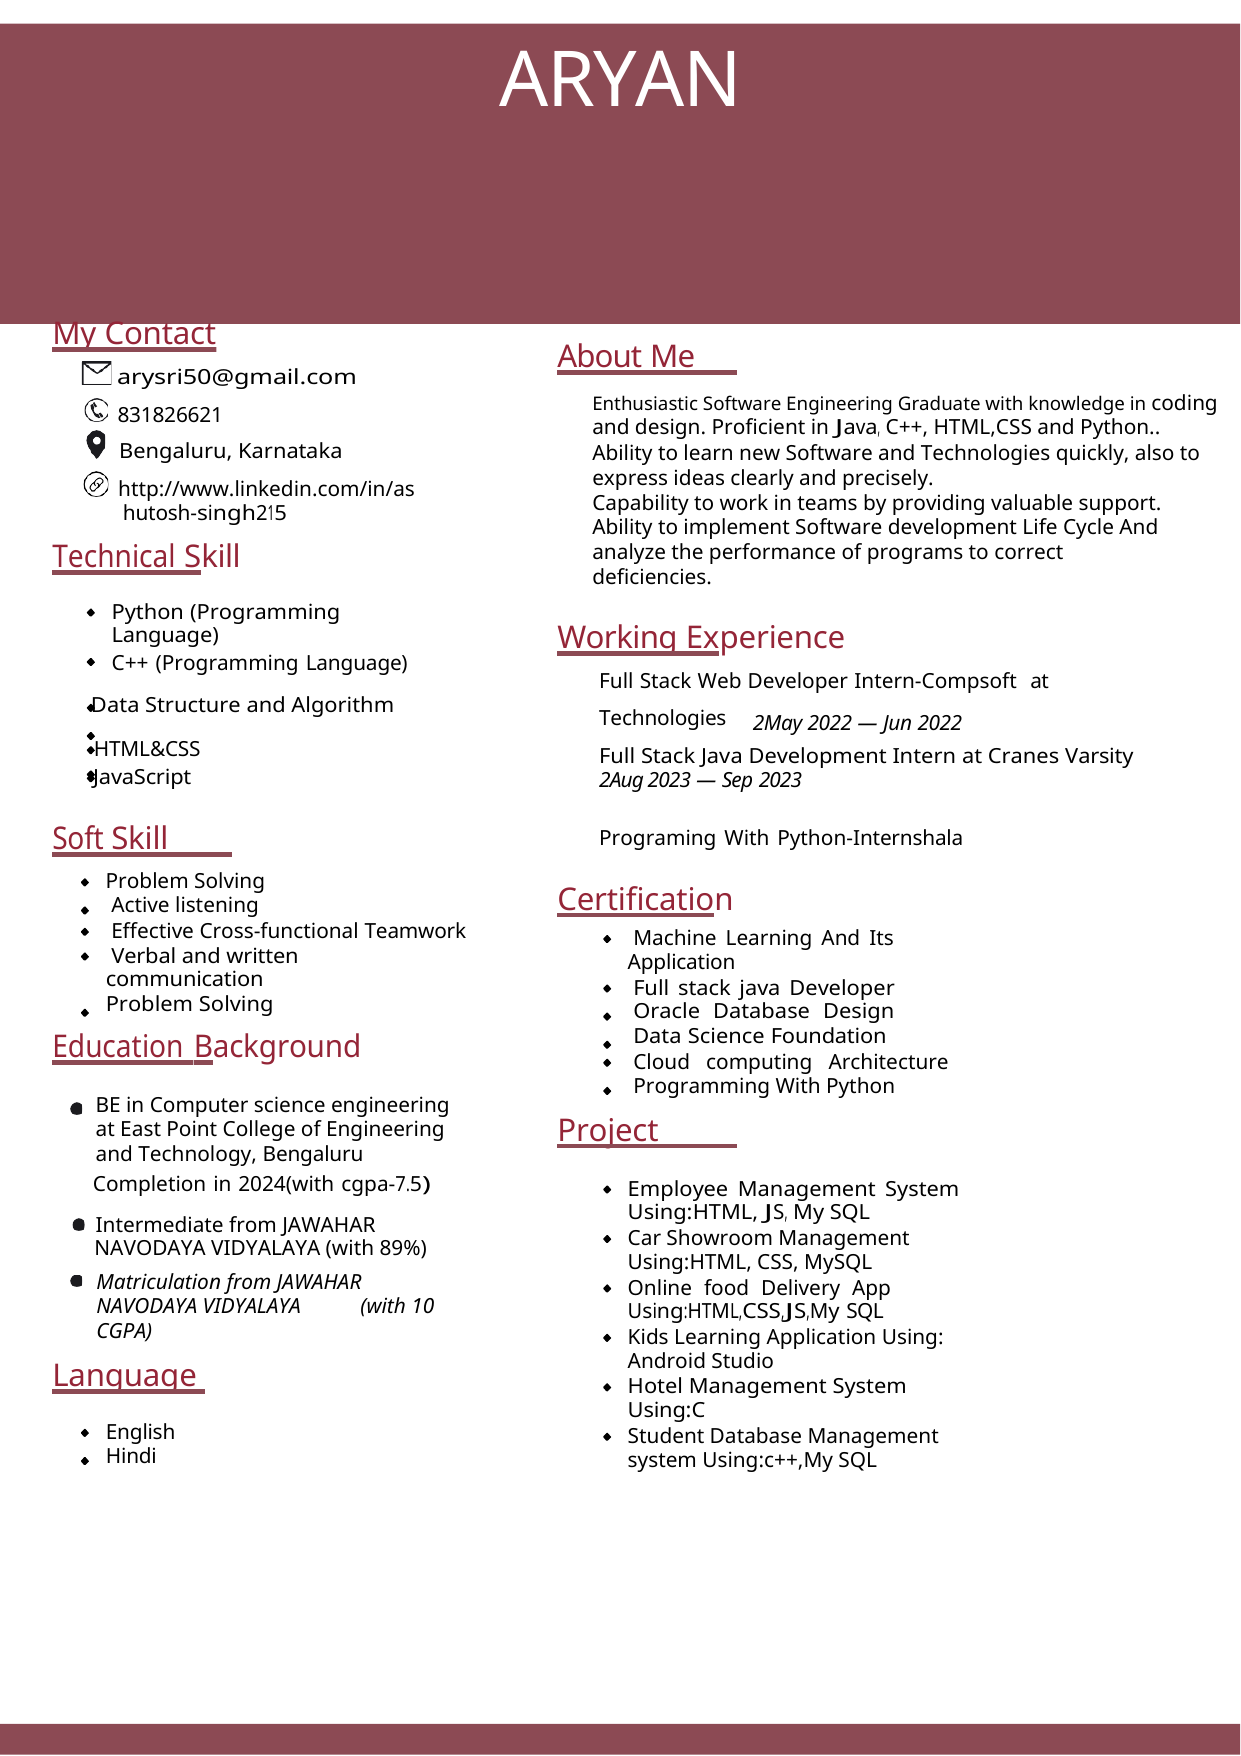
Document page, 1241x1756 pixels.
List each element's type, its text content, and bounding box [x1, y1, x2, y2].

text Full Stack Java Development Intern at Cranes Varsity [599, 739, 1240, 769]
text Car Showroom Management Using:HTML, CSS, MySQL [627, 1226, 985, 1275]
text Bengaluru, Karnataka [86, 436, 444, 464]
text http://www.linkedin.com/in/as hutosh-singh215 [83, 475, 440, 527]
text Machine Learning And Its Application [627, 926, 894, 975]
text Programing With Python-Internshala [599, 823, 1240, 851]
text Capability to work in teams by providing valuable support. Ability to implement Software development Life Cycle And analyze the performance of programs to correct deficiencies. [592, 491, 1176, 590]
text Intermediate from JAWAHAR NAVODAYA VIDYALAYA (with 89%) [94, 1213, 468, 1262]
picture [81, 361, 112, 385]
text Cloud computing Architecture Programming With Python [633, 1050, 949, 1099]
text 2Aug 2023 — Sep 2023 [599, 769, 1240, 792]
text Employee Management System Using:HTML, JS, My SQL [627, 1176, 959, 1226]
text Technologies [599, 703, 737, 731]
subtitle Language [52, 1353, 468, 1396]
subtitle Project [557, 1107, 1240, 1150]
text Effective Cross-functional Teamwork [106, 919, 468, 943]
text HTML&CSS [0, 737, 226, 761]
text Data Structure and Algorithm [0, 693, 446, 718]
subtitle Working Experience [557, 615, 1240, 658]
text Verbal and written communication Problem Solving [106, 943, 327, 1018]
text JavaScript [0, 761, 468, 791]
subtitle My Contact [52, 311, 444, 354]
subtitle Education Background [52, 1024, 468, 1067]
text Matriculation from JAWAHAR NAVODAYA VIDYALAYA (with 10 CGPA) [96, 1269, 468, 1343]
picture [84, 398, 108, 422]
picture [70, 1102, 83, 1115]
text Full Stack Web Developer Intern-Compsoft at [599, 673, 1240, 692]
text Kids Learning Application Using: Android Studio [627, 1325, 985, 1374]
text Hotel Management System Using:C [627, 1374, 985, 1424]
text English Hindi [106, 1420, 179, 1469]
picture [83, 471, 109, 497]
text Python (Programming Language) [111, 599, 444, 649]
text Completion in 2024(with cgpa-7.5) [93, 1167, 468, 1198]
text Student Database Management system Using:c++,My SQL [627, 1424, 1010, 1473]
text Online food Delivery App Using:HTML,CSS,JS,My SQL [627, 1275, 891, 1325]
text arysri50@gmail.com 831826621 [82, 361, 376, 428]
text Problem Solving Active listening [105, 869, 327, 919]
text Enthusiastic Software Engineering Graduate with knowledge in coding and design. Proficient in Java, C++, HTML,CSS and Python.. Ability to learn new Software and Technologies quickly, also to express ideas clearly and precisely. [592, 391, 1226, 491]
picture [72, 1218, 85, 1231]
picture [70, 1275, 83, 1287]
picture [86, 430, 105, 459]
subtitle Certification [557, 877, 1240, 919]
text 2May 2022 — Jun 2022 [753, 708, 1240, 736]
text Full stack java Developer Oracle Database Design Data Science Foundation [633, 975, 894, 1050]
subtitle Soft Skill [52, 816, 468, 859]
text BE in Computer science engineering at East Point College of Engineering and Technology, Bengaluru [95, 1093, 468, 1167]
text C++ (Programming Language) [111, 649, 444, 675]
subtitle Technical Skill [52, 534, 444, 577]
subtitle About Me [557, 334, 1240, 377]
